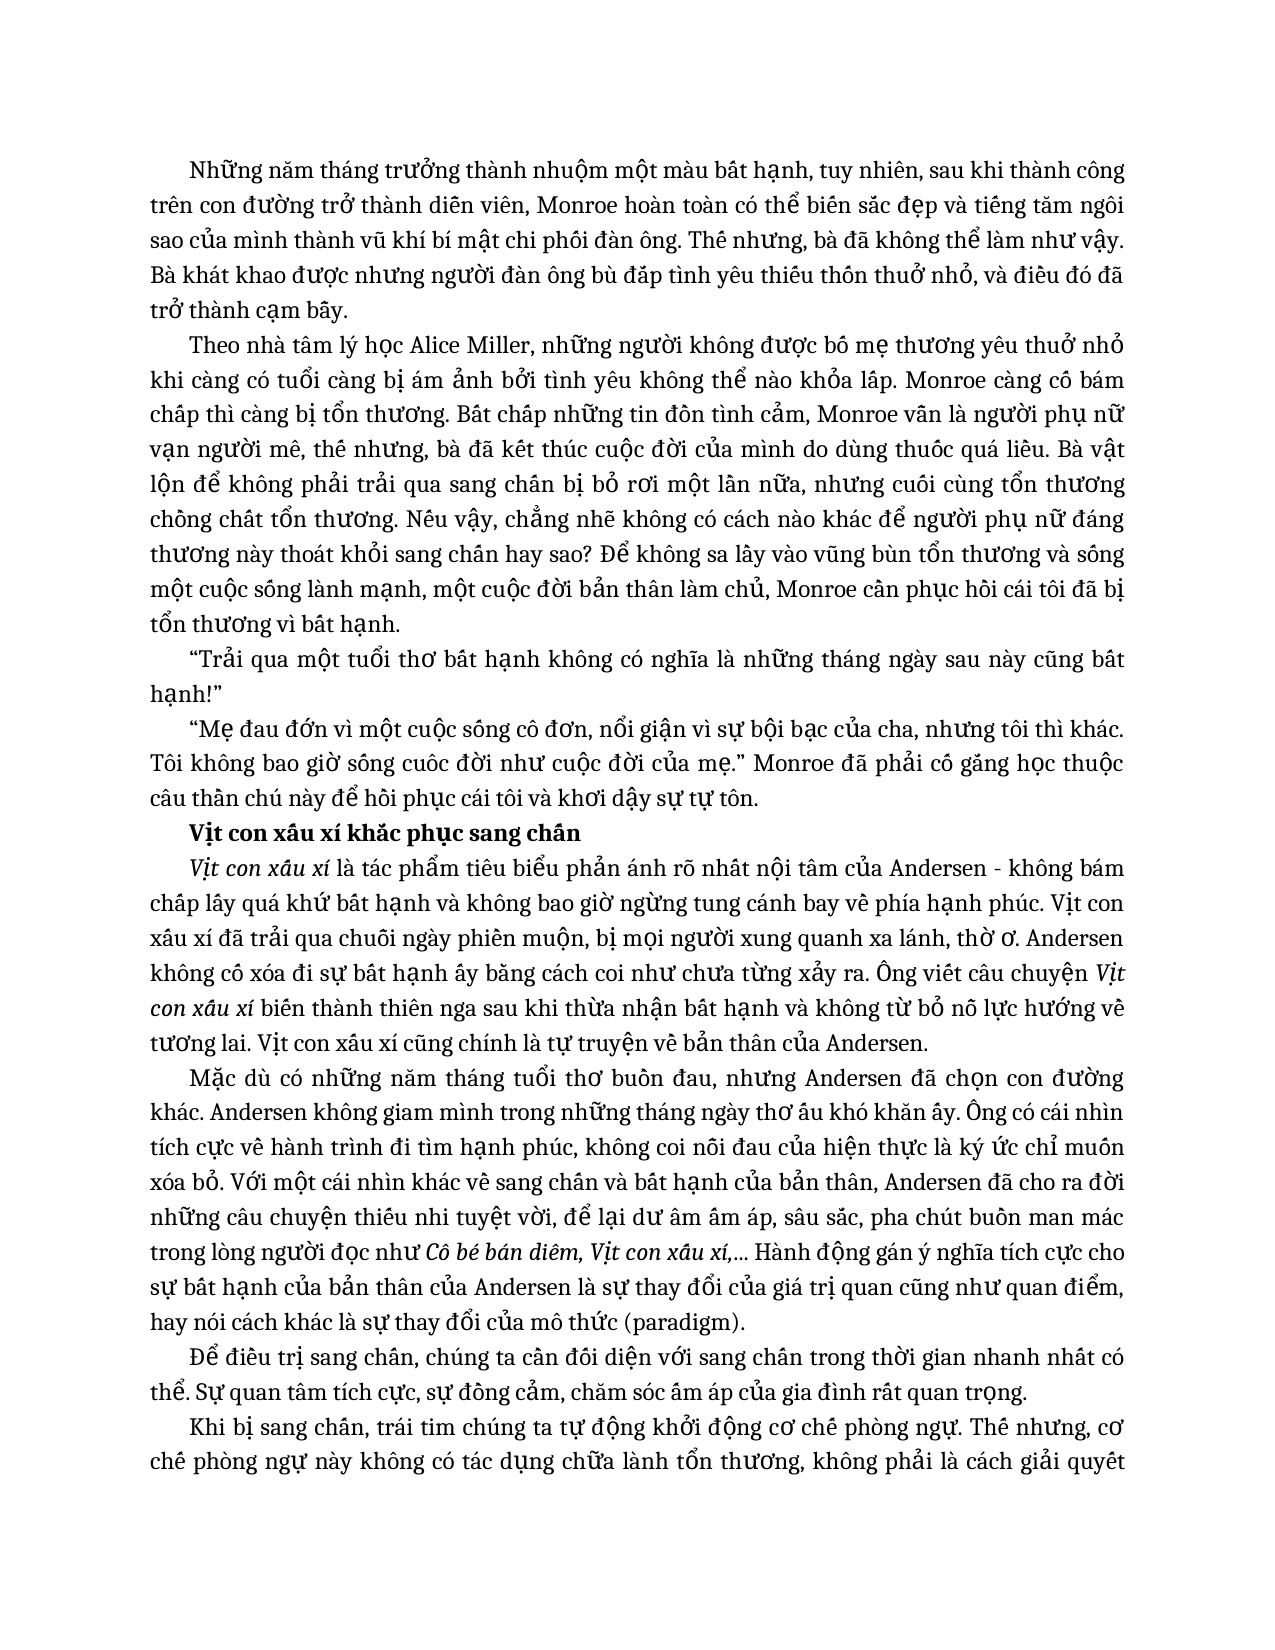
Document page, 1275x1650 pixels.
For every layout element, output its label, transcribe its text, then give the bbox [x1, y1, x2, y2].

text “Trải qua một tuổi thơ bất hạnh không có nghĩa là những tháng ngày sau này cũng bất hạnh!” [150, 638, 1125, 708]
text Mặc dù có những năm tháng tuổi thơ buồn đau, nhưng Andersen đã chọn con đường khác. Andersen không giam mình trong những tháng ngày thơ ấu khó khăn ấy. Ông có cái nhìn tích cực về hành trình đi tìm hạnh phúc, không coi nỗi đau của hiện thực là ký ức chỉ muốn xóa bỏ. Với một cái nhìn khác về sang chấn và bất hạnh của bản thân, Andersen đã cho ra đời những câu chuyện thiếu nhi tuyệt vời, để lại dư âm ấm áp, sâu sắc, pha chút buồn man mác trong lòng người đọc như Cô bé bán diêm, Vịt con xấu xí,... Hành động gán ý nghĩa tích cực cho sự bất hạnh của bản thân của Andersen là sự thay đổi của giá trị quan cũng như quan điểm, hay nói cách khác là sự thay đổi của mô thức (paradigm). [150, 1057, 1125, 1336]
text “Mẹ đau đớn vì một cuộc sống cô đơn, nổi giận vì sự bội bạc của cha, nhưng tôi thì khác. Tôi không bao giờ sống cuôc đời như cuộc đời của mẹ.” Monroe đã phải cố gắng học thuộc câu thần chú này để hồi phục cái tôi và khơi dậy sự tự tôn. [150, 708, 1125, 813]
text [150, 1406, 1125, 1476]
text Những năm tháng trưởng thành nhuộm một màu bất hạnh, tuy nhiên, sau khi thành công trên con đường trở thành diễn viên, Monroe hoàn toàn có thể biến sắc đẹp và tiếng tăm ngôi sao của mình thành vũ khí bí mật chi phối đàn ông. Thế nhưng, bà đã không thể làm như vậy. Bà khát khao được nhưng người đàn ông bù đắp tình yêu thiếu thốn thuở nhỏ, và điều đó đã trở thành cạm bẫy. [150, 150, 1125, 324]
text Để điều trị sang chấn, chúng ta cần đối diện với sang chấn trong thời gian nhanh nhất có thể. Sự quan tâm tích cực, sự đồng cảm, chăm sóc ấm áp của gia đình rất quan trọng. [150, 1336, 1125, 1406]
text Vịt con xấu xí là tác phẩm tiêu biểu phản ánh rõ nhất nội tâm của Andersen - không bám chấp lấy quá khứ bất hạnh và không bao giờ ngừng tung cánh bay về phía hạnh phúc. Vịt con xấu xí đã trải qua chuỗi ngày phiền muộn, bị mọi người xung quanh xa lánh, thờ ơ. Andersen không cố xóa đi sự bất hạnh ấy bằng cách coi như chưa từng xảy ra. Ông viết câu chuyện Vịt con xấu xí biến thành thiên nga sau khi thừa nhận bất hạnh và không từ bỏ nỗ lực hướng về tương lai. Vịt con xấu xí cũng chính là tự truyện về bản thân của Andersen. [150, 848, 1125, 1057]
text Theo nhà tâm lý học Alice Miller, những người không được bố mẹ thương yêu thuở nhỏ khi càng có tuổi càng bị ám ảnh bởi tình yêu không thể nào khỏa lấp. Monroe càng cố bám chấp thì càng bị tổn thương. Bất chấp những tin đồn tình cảm, Monroe vẫn là người phụ nữ vạn người mê, thế nhưng, bà đã kết thúc cuộc đời của mình do dùng thuốc quá liều. Bà vật lộn để không phải trải qua sang chấn bị bỏ rơi một lần nữa, nhưng cuối cùng tổn thương chồng chất tổn thương. Nếu vậy, chẳng nhẽ không có cách nào khác để người phụ nữ đáng thương này thoát khỏi sang chấn hay sao? Để không sa lầy vào vũng bùn tổn thương và sống một cuộc sống lành mạnh, một cuộc đời bản thân làm chủ, Monroe cần phục hồi cái tôi đã bị tổn thương vì bất hạnh. [150, 324, 1125, 638]
text Vịt con xấu xí khắc phục sang chấn [150, 813, 1125, 848]
